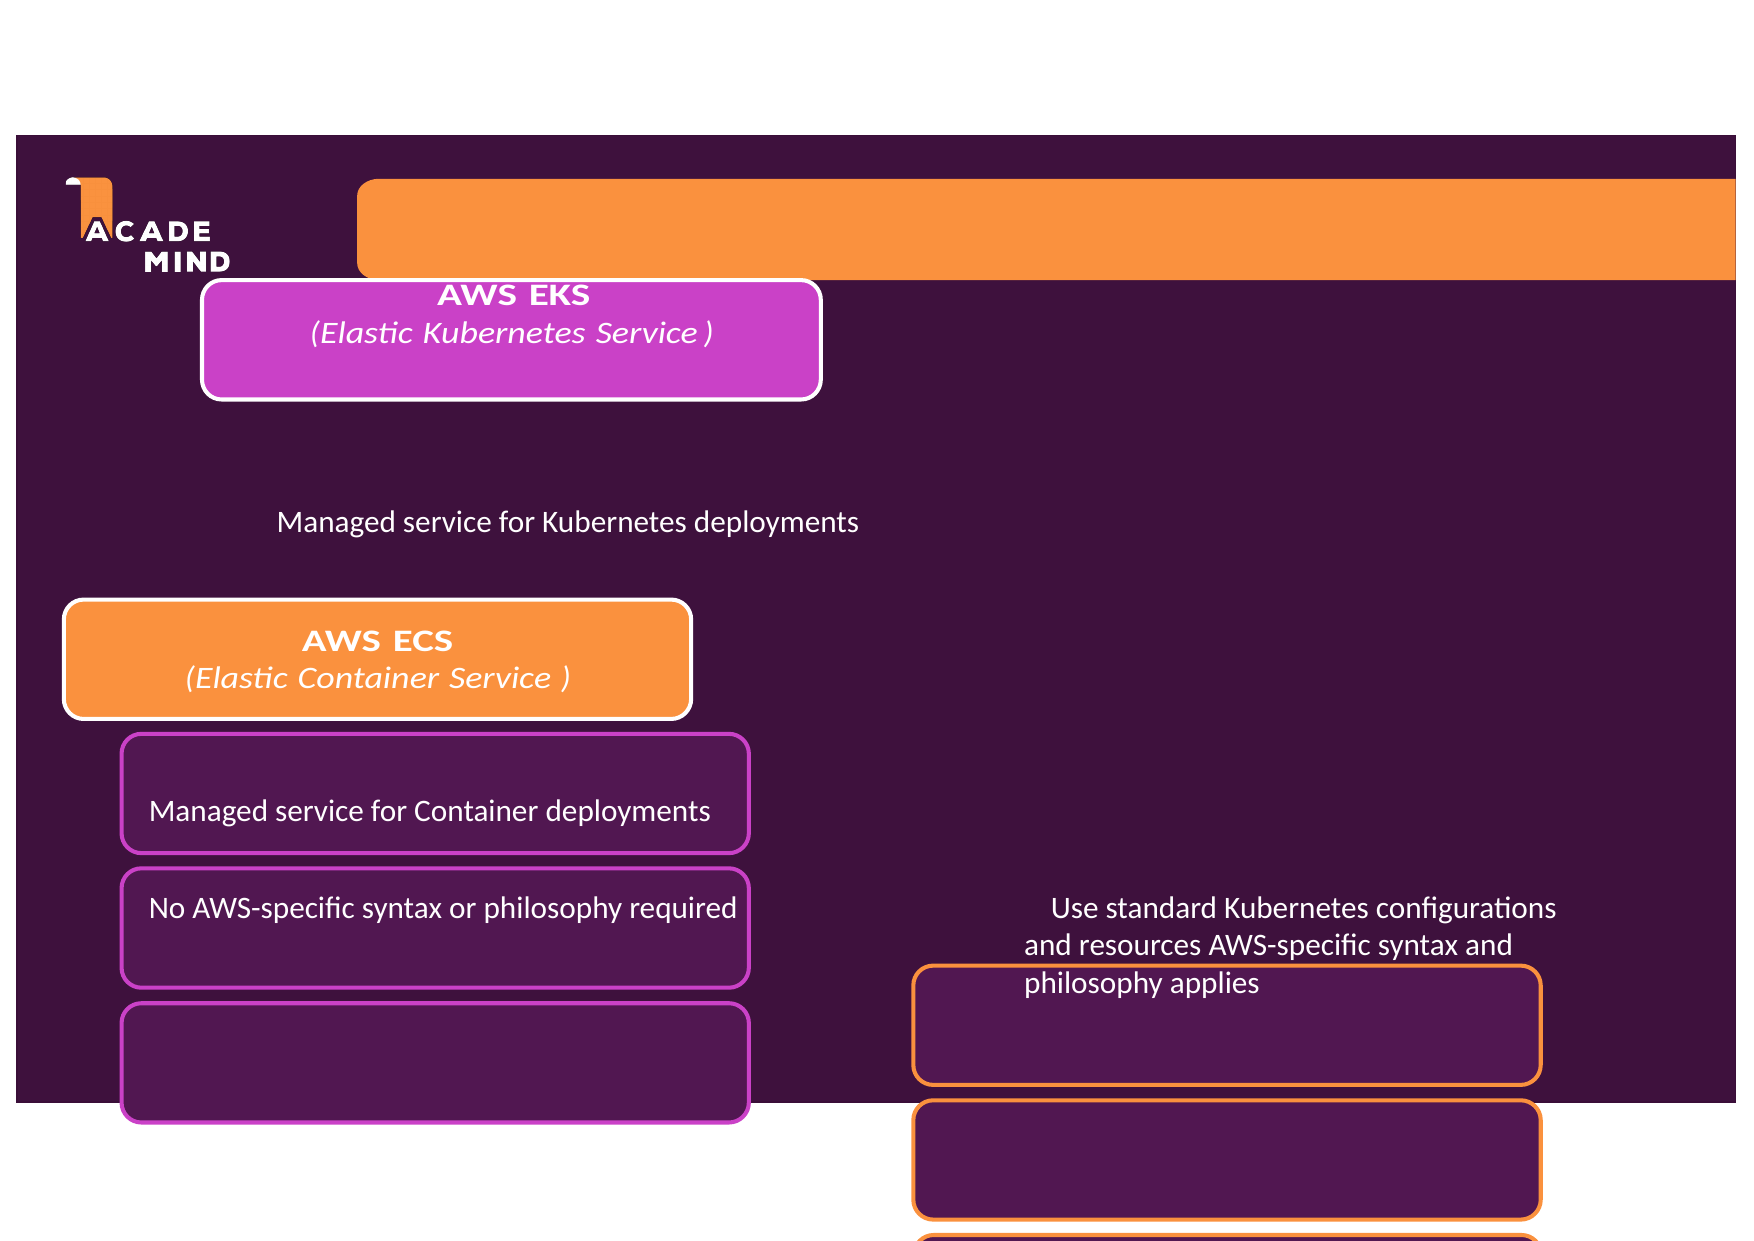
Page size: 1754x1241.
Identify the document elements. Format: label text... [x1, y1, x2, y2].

picture [65, 177, 230, 272]
text Managed service for Container deployments [148, 792, 1604, 829]
text Managed service for Kubernetes deployments [276, 503, 953, 540]
text No AWS-specific syntax or philosophy required [148, 889, 801, 926]
text Use standard Kubernetes configurations and resources AWS-specific syntax and philosophy applies [1024, 889, 1604, 1001]
